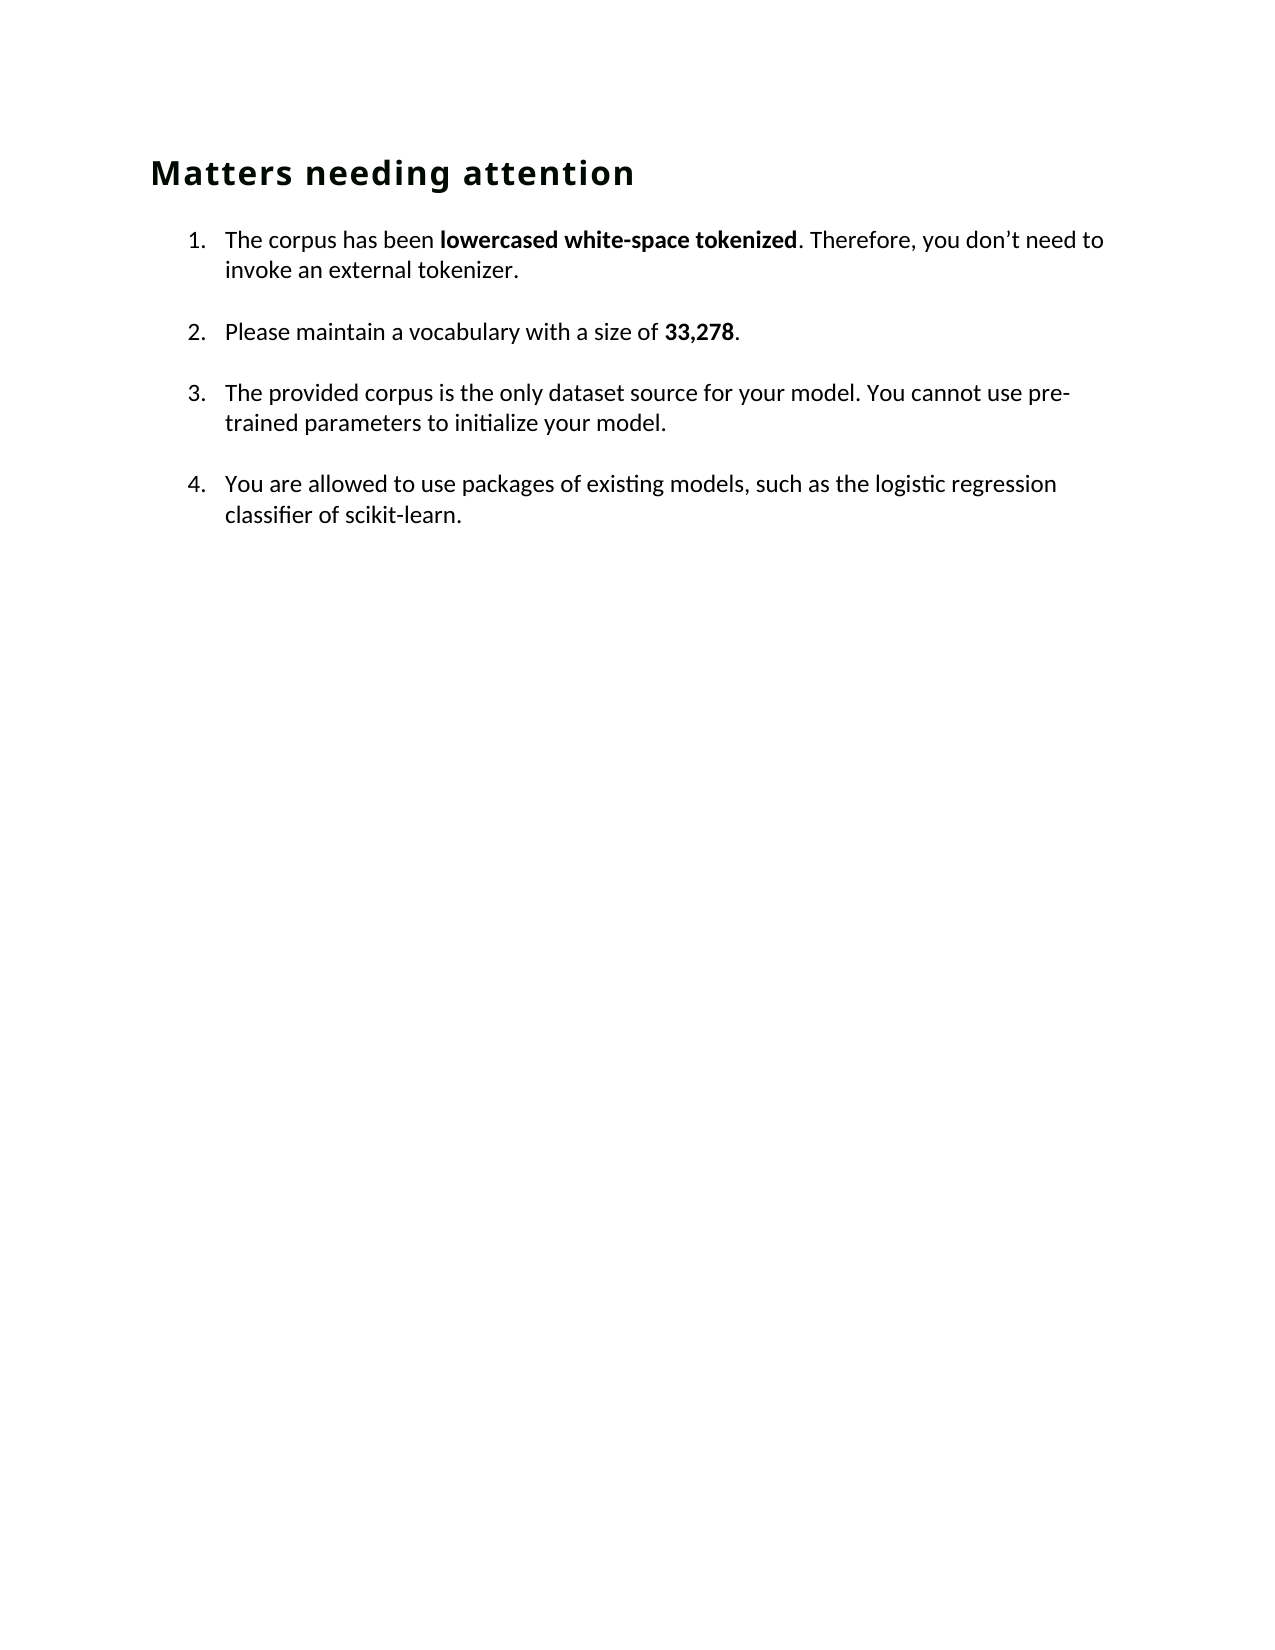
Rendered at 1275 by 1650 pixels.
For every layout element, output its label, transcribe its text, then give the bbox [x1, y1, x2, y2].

list You are allowed to use packages of existing models, such as the logistic regression classifier of scikit-learn. [187, 468, 1125, 529]
list The provided corpus is the only dataset source for your model. You cannot use pre-trained parameters to initialize your model. [187, 377, 1125, 438]
text Matters needing attention [150, 150, 1125, 195]
list The corpus has been lowercased white-space tokenized. Therefore, you don’t need to invoke an external tokenizer. [187, 224, 1125, 285]
list Please maintain a vocabulary with a size of 33,278. [187, 316, 1125, 346]
